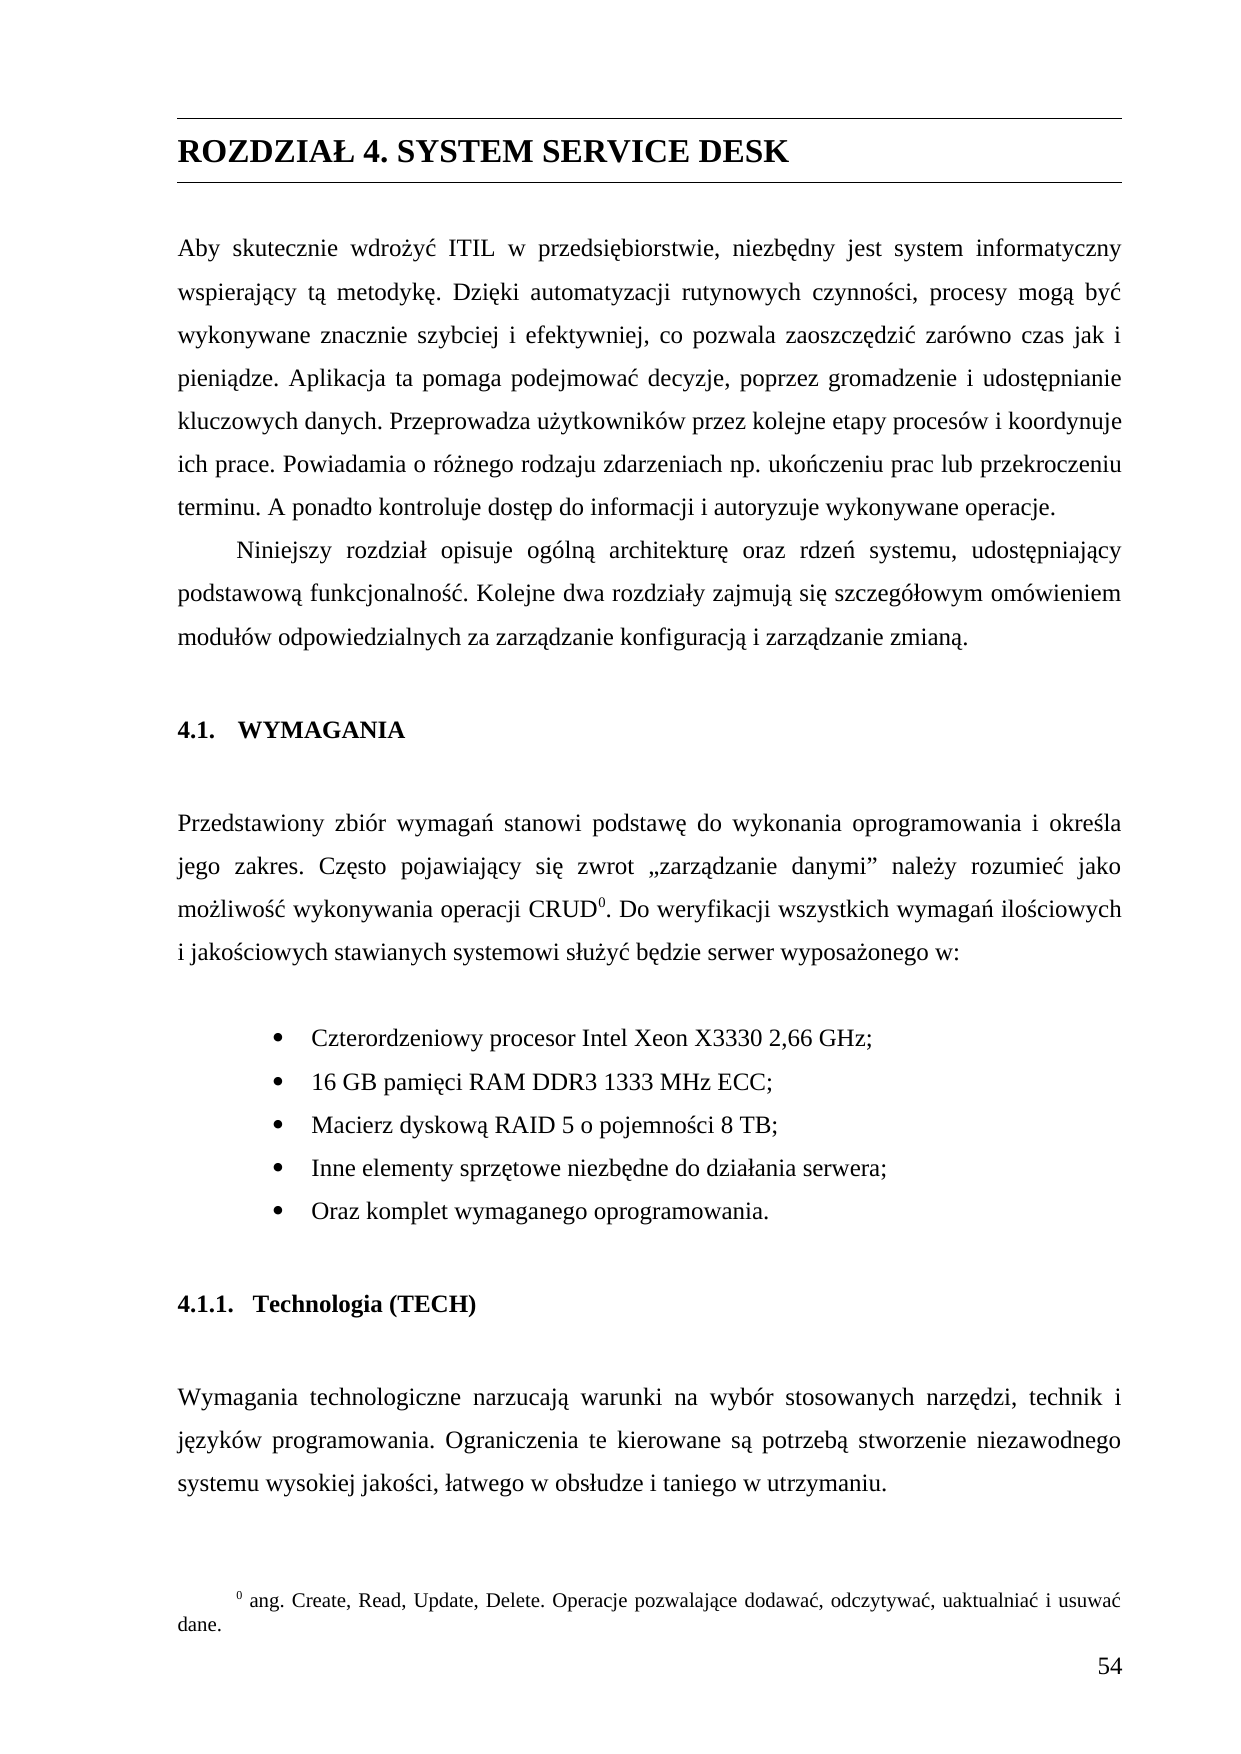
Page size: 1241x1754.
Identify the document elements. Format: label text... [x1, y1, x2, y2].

subtitle System Service Desk [177, 119, 1122, 182]
list Oraz komplet wymaganego oprogramowania. [274, 1196, 1122, 1225]
list 16 GB pamięci RAM DDR3 1333 MHz ECC; [274, 1067, 1122, 1095]
list Inne elementy sprzętowe niezbędne do działania serwera; [274, 1153, 1122, 1182]
subtitle Technologia (TECH) [177, 1289, 1122, 1318]
text Aby skutecznie wdrożyć ITIL w przedsiębiorstwie, niezbędny jest system informatyczny wspierający tą metodykę. Dzięki automatyzacji rutynowych czynności, procesy mogą być wykonywane znacznie szybciej i efektywniej, co pozwala zaoszczędzić zarówno czas jak i pieniądze. Aplikacja ta pomaga podejmować decyzje, poprzez gromadzenie i udostępnianie kluczowych danych. Przeprowadza użytkowników przez kolejne etapy procesów i koordynuje ich prace. Powiadamia o różnego rodzaju zdarzeniach np. ukończeniu prac lub przekroczeniu terminu. A ponadto kontroluje dostęp do informacji i autoryzuje wykonywane operacje. [177, 233, 1122, 521]
subtitle Wymagania [177, 715, 1122, 743]
text Przedstawiony zbiór wymagań stanowi podstawę do wykonania oprogramowania i określa jego zakres. Często pojawiający się zwrot „zarządzanie danymi” należy rozumieć jako możliwość wykonywania operacji CRUD. Do weryfikacji wszystkich wymagań ilościowych i jakościowych stawianych systemowi służyć będzie serwer wyposażonego w: [177, 808, 1122, 966]
text Niniejszy rozdział opisuje ogólną architekturę oraz rdzeń systemu, udostępniający podstawową funkcjonalność. Kolejne dwa rozdziały zajmują się szczegółowym omówieniem modułów odpowiedzialnych za zarządzanie konfiguracją i zarządzanie zmianą. [177, 535, 1122, 650]
list Macierz dyskową RAID 5 o pojemności 8 TB; [274, 1110, 1122, 1138]
list Czterordzeniowy procesor Intel Xeon X3330 2,66 GHz; [274, 1023, 1122, 1052]
text Wymagania technologiczne narzucają warunki na wybór stosowanych narzędzi, technik i języków programowania. Ograniczenia te kierowane są potrzebą stworzenie niezawodnego systemu wysokiej jakości, łatwego w obsłudze i taniego w utrzymaniu. [177, 1382, 1122, 1497]
